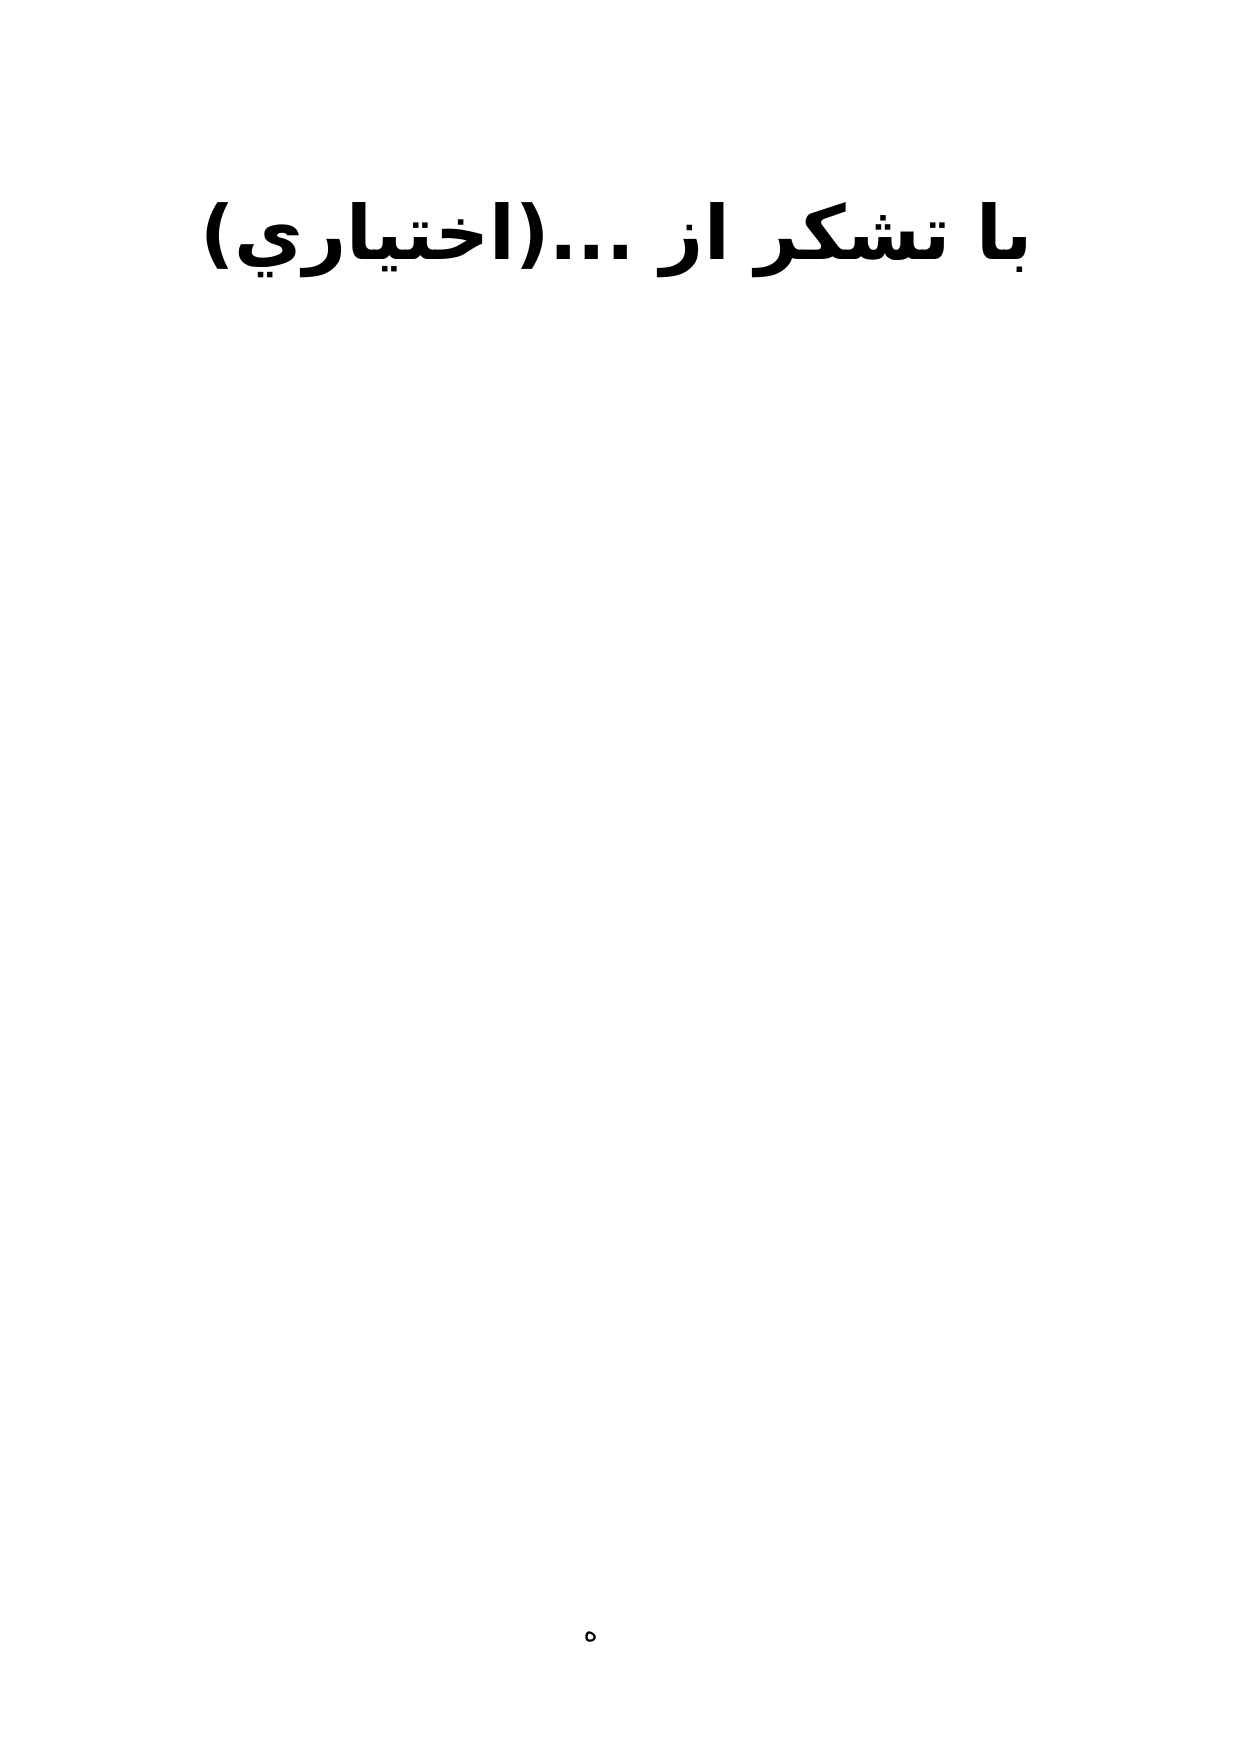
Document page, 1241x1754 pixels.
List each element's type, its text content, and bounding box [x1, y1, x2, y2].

text با تشکر از ...(اختياري) [118, 190, 1063, 277]
